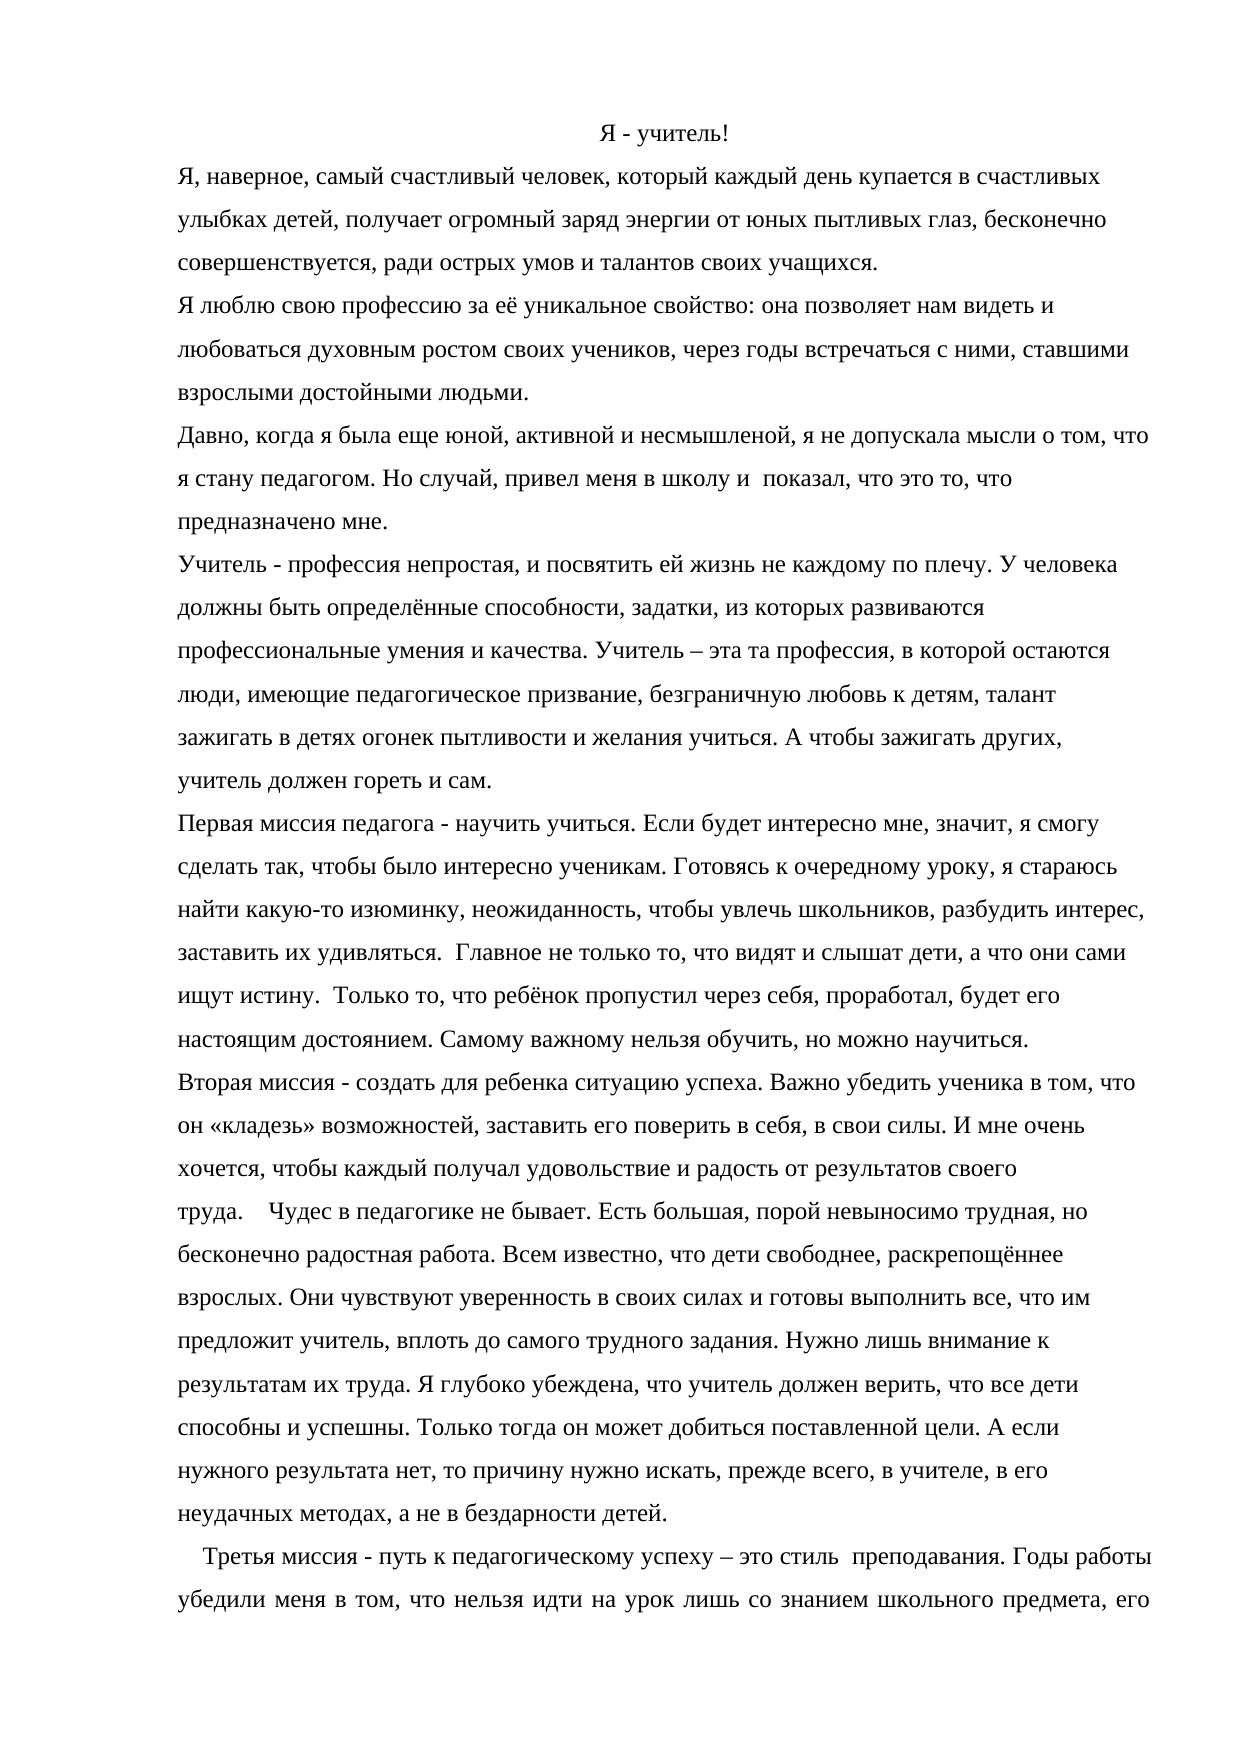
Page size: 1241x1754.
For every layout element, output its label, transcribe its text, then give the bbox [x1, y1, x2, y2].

text Я - учитель! [177, 118, 1152, 147]
text Вторая миссия - создать для ребенка ситуацию успеха. Важно убедить ученика в том, что он «кладезь» возможностей, заставить его поверить в себя, в свои силы. И мне очень хочется, чтобы каждый получал удовольствие и радость от результатов своего труда. Чудес в педагогике не бывает. Есть большая, порой невыносимо трудная, но бесконечно радостная работа. Всем известно, что дети свободнее, раскрепощённее взрослых. Они чувствуют уверенность в своих силах и готовы выполнить все, что им предложит учитель, вплоть до самого трудного задания. Нужно лишь внимание к результатам их труда. Я глубоко убеждена, что учитель должен верить, что все дети способны и успешны. Только тогда он может добиться поставленной цели. А если нужного результата нет, то причину нужно искать, прежде всего, в учителе, в его неудачных методах, а не в бездарности детей. [177, 1067, 1152, 1527]
text Давно, когда я была еще юной, активной и несмышленой, я не допускала мысли о том, что я стану педагогом. Но случай, привел меня в школу и показал, что это то, что предназначено мне. [177, 420, 1152, 535]
text Первая миссия педагога - научить учиться. Если будет интересно мне, значит, я смогу сделать так, чтобы было интересно ученикам. Готовясь к очередному уроку, я стараюсь найти какую-то изюминку, неожиданность, чтобы увлечь школьников, разбудить интерес, заставить их удивляться. Главное не только то, что видят и слышат дети, а что они сами ищут истину. Только то, что ребёнок пропустил через себя, проработал, будет его настоящим достоянием. Самому важному нельзя обучить, но можно научиться. [177, 808, 1152, 1052]
text Я люблю свою профессию за её уникальное свойство: она позволяет нам видеть и любоваться духовным ростом своих учеников, через годы встречаться с ними, ставшими взрослыми достойными людьми. [177, 291, 1152, 406]
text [177, 1541, 1152, 1613]
text Учитель - профессия непростая, и посвятить ей жизнь не каждому по плечу. У человека должны быть определённые способности, задатки, из которых развиваются профессиональные умения и качества. Учитель – эта та профессия, в которой остаются люди, имеющие педагогическое призвание, безграничную любовь к детям, талант зажигать в детях огонек пытливости и желания учиться. А чтобы зажигать других, учитель должен гореть и сам. [177, 549, 1152, 794]
text Я, наверное, самый счастливый человек, который каждый день купается в счастливых улыбках детей, получает огромный заряд энергии от юных пытливых глаз, бесконечно совершенствуется, ради острых умов и талантов своих учащихся. [177, 161, 1152, 276]
